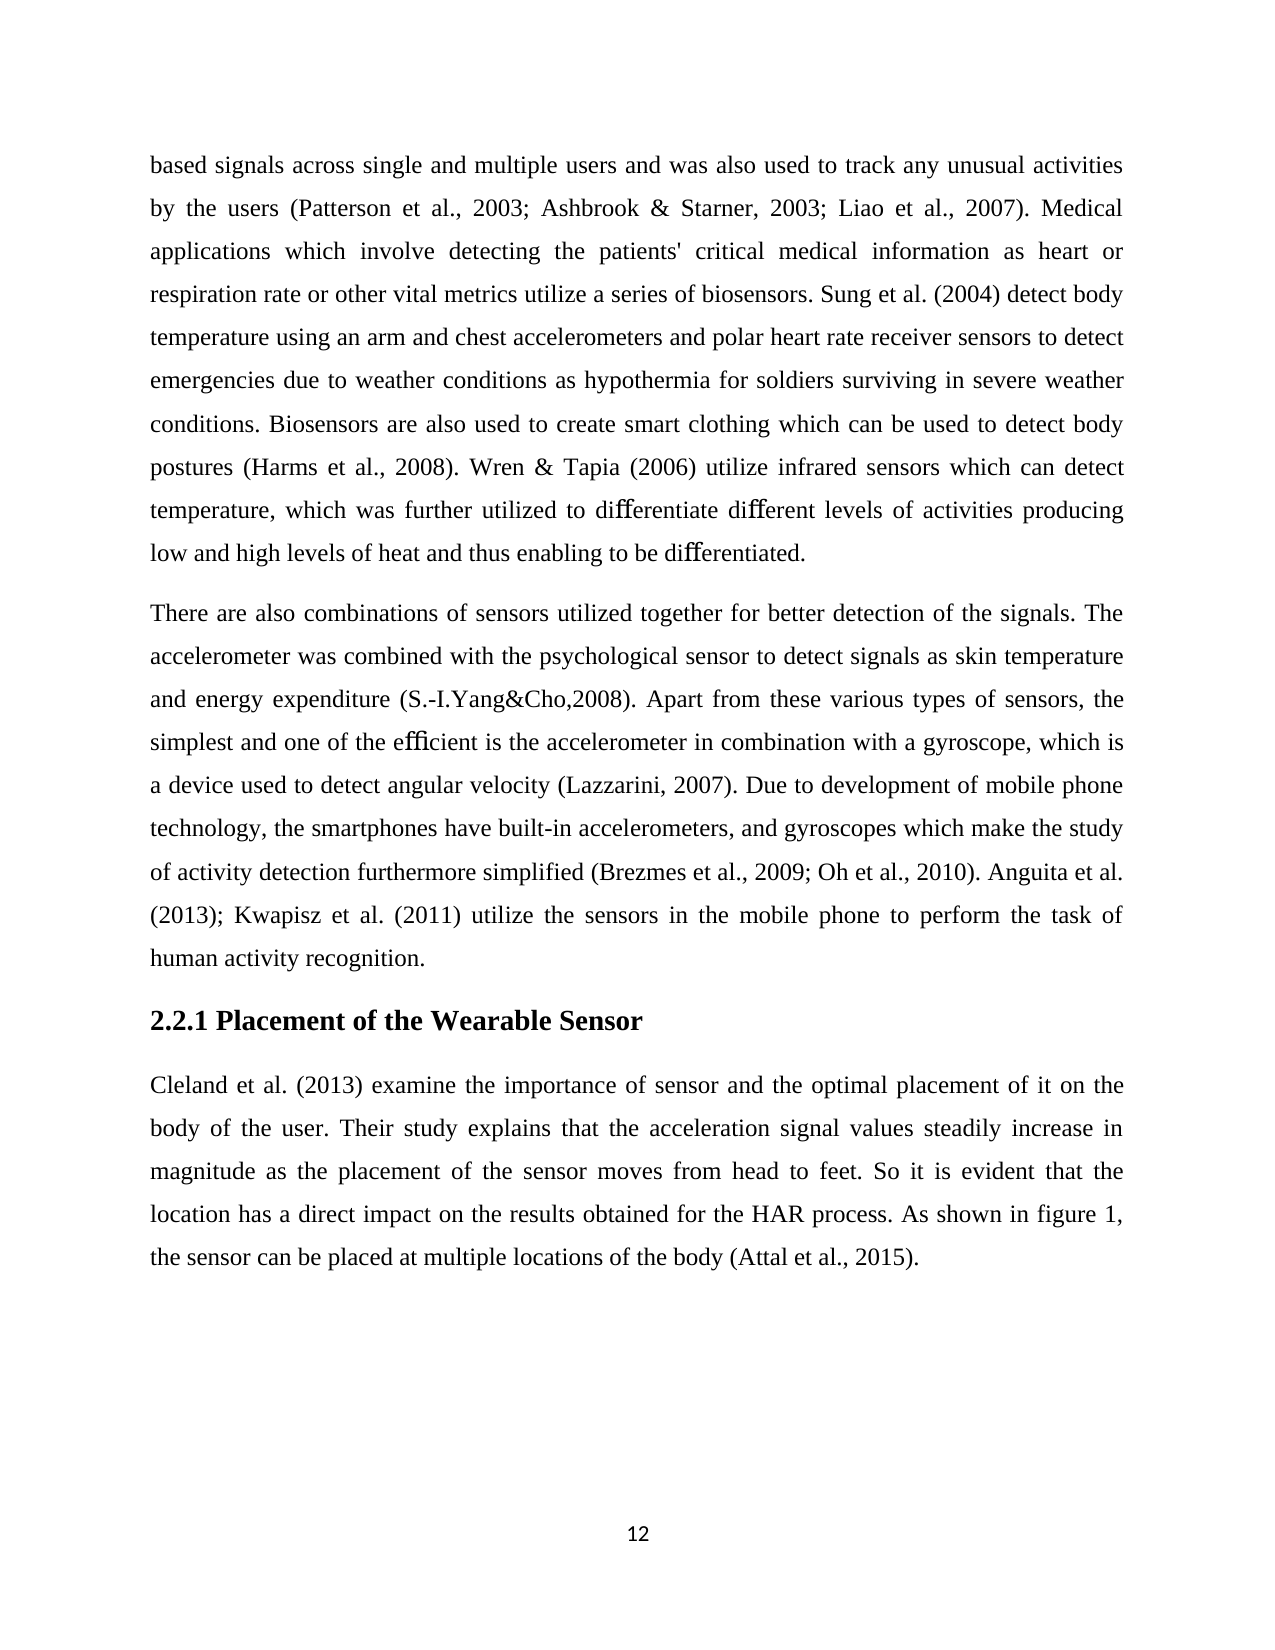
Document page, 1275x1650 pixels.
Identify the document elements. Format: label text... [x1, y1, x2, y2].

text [150, 150, 1125, 567]
text There are also combinations of sensors utilized together for better detection of the signals. The accelerometer was combined with the psychological sensor to detect signals as skin temperature and energy expenditure (S.-I.Yang&Cho,2008). Apart from these various types of sensors, the simplest and one of the eﬃcient is the accelerometer in combination with a gyroscope, which is a device used to detect angular velocity (Lazzarini, 2007). Due to development of mobile phone technology, the smartphones have built-in accelerometers, and gyroscopes which make the study of activity detection furthermore simplified (Brezmes et al., 2009; Oh et al., 2010). Anguita et al. (2013); Kwapisz et al. (2011) utilize the sensors in the mobile phone to perform the task of human activity recognition. [150, 598, 1125, 972]
text Cleland et al. (2013) examine the importance of sensor and the optimal placement of it on the body of the user. Their study explains that the acceleration signal values steadily increase in magnitude as the placement of the sensor moves from head to feet. So it is evident that the location has a direct impact on the results obtained for the HAR process. As shown in figure 1, the sensor can be placed at multiple locations of the body (Attal et al., 2015). [150, 1070, 1125, 1271]
text 2.2.1 Placement of the Wearable Sensor [150, 1003, 1125, 1036]
